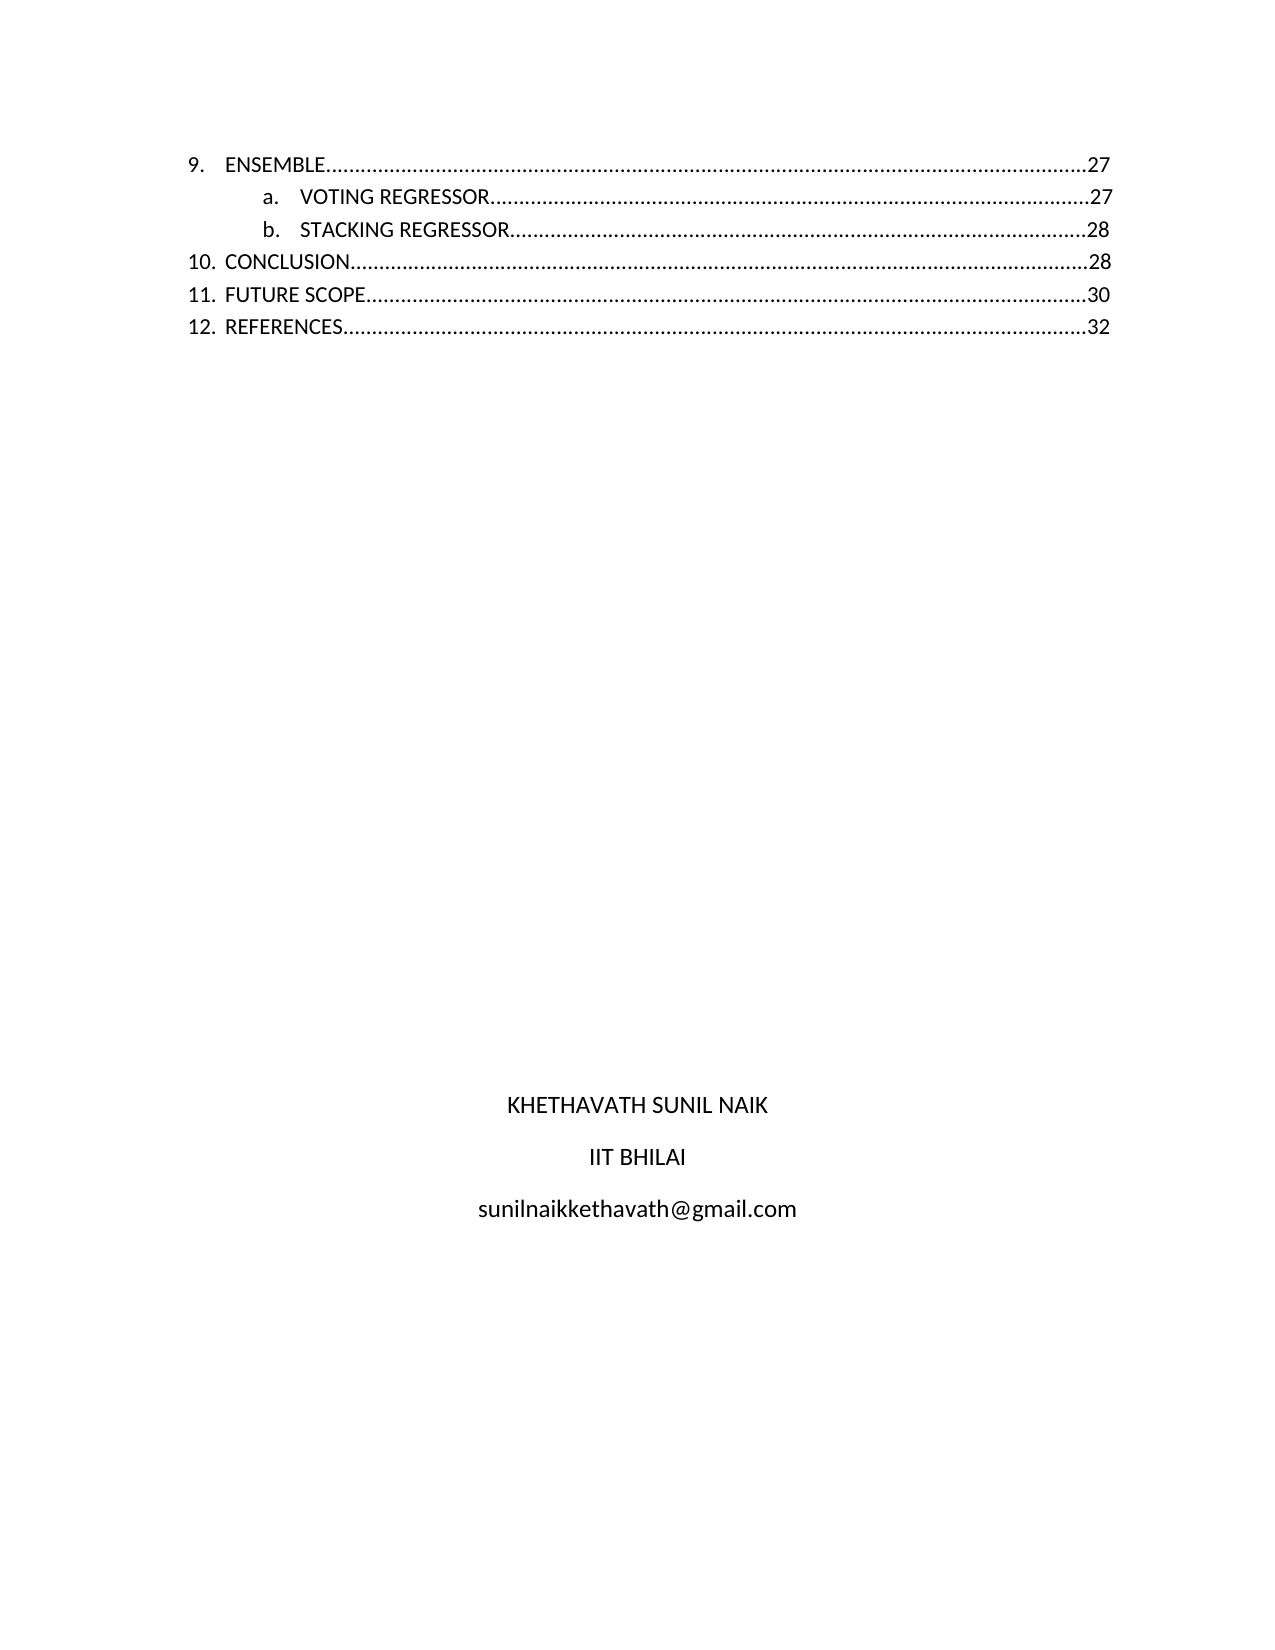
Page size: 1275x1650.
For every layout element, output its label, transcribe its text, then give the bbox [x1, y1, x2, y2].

text IIT BHILAI [150, 1141, 1125, 1172]
list VOTING REGRESSOR........................................................................................................27 [262, 182, 1125, 211]
list STACKING REGRESSOR....................................................................................................28 [262, 215, 1125, 243]
text sunilnaikkethavath@gmail.com [150, 1193, 1125, 1224]
list CONCLUSION................................................................................................................................28 [187, 247, 1125, 276]
text KHETHAVATH SUNIL NAIK [150, 1089, 1125, 1120]
list ENSEMBLE....................................................................................................................................27 [187, 150, 1125, 178]
list REFERENCES.................................................................................................................................32 [187, 312, 1125, 341]
list FUTURE SCOPE.............................................................................................................................30 [187, 280, 1125, 308]
